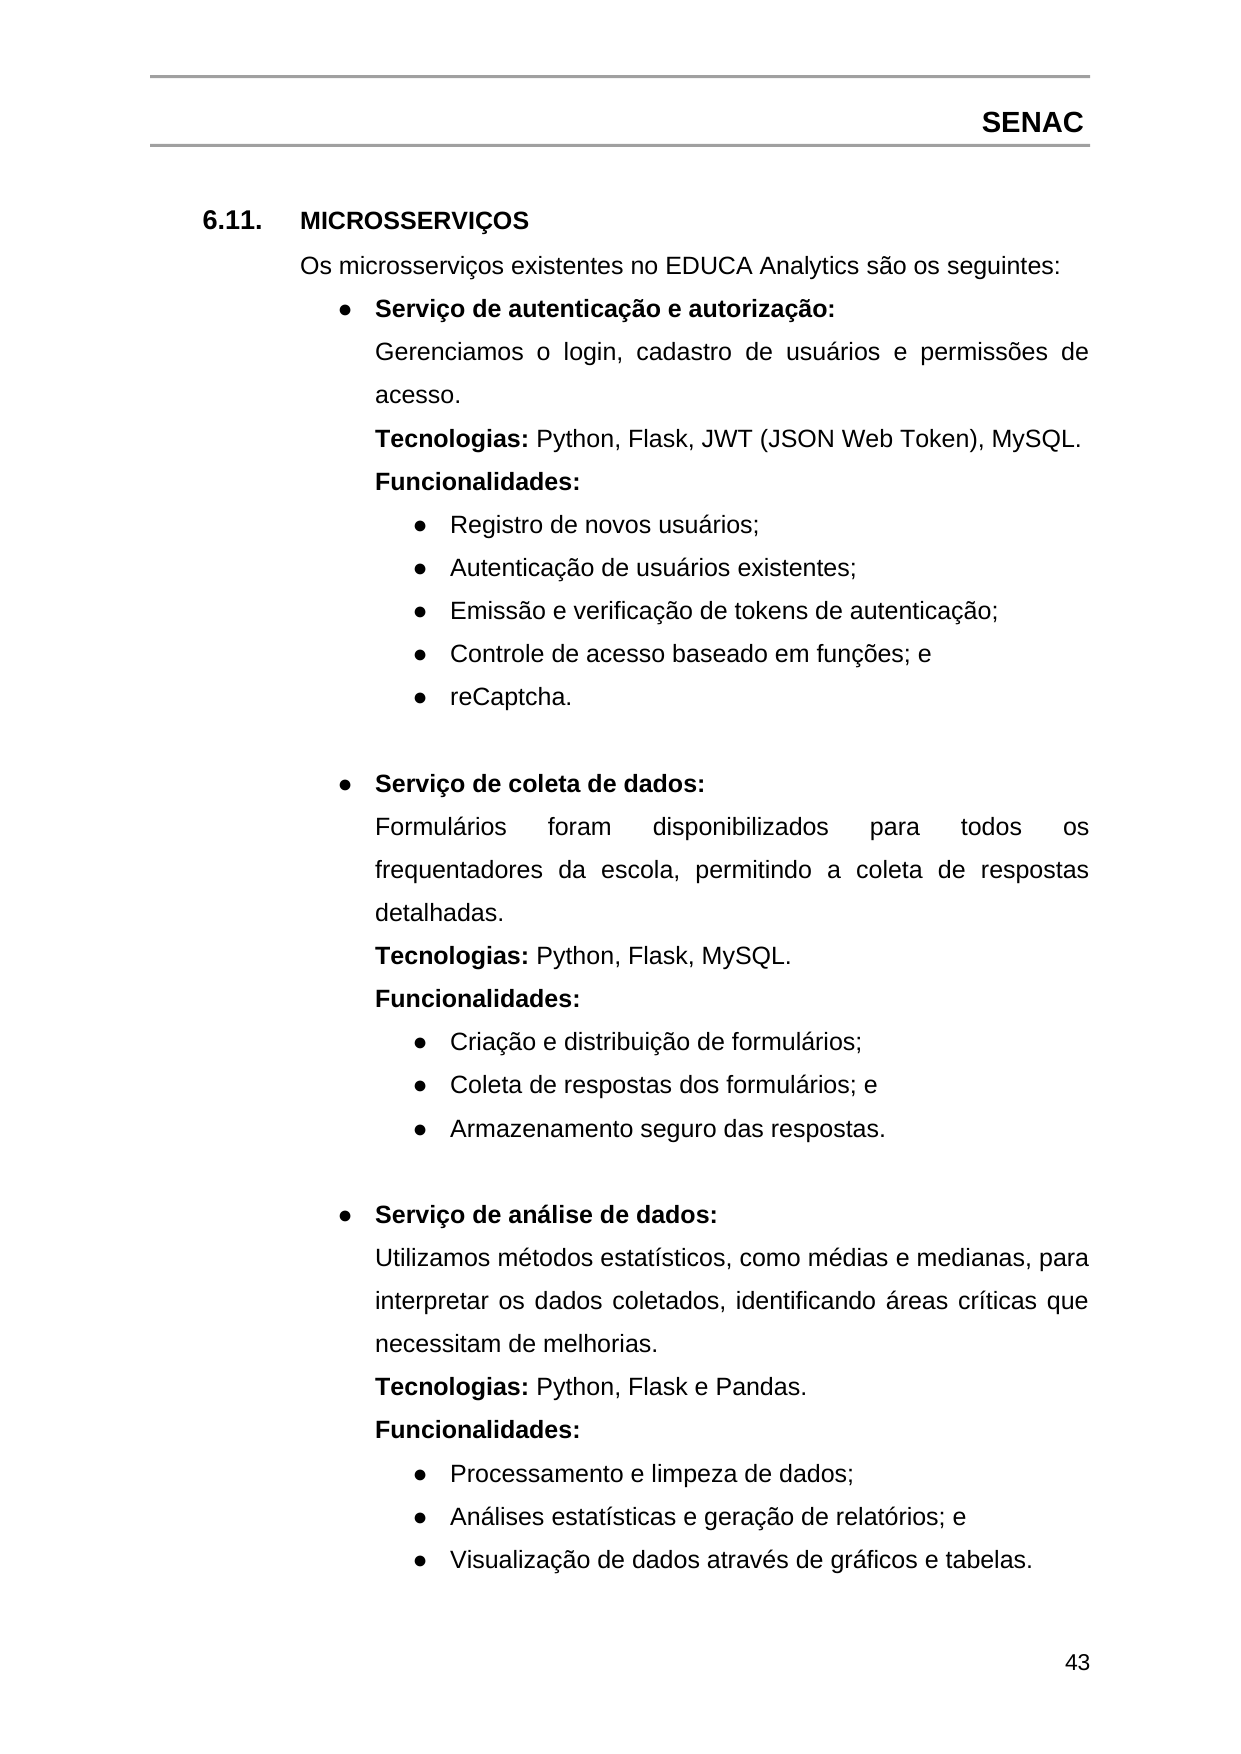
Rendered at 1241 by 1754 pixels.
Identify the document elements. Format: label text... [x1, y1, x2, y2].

list Armazenamento seguro das respostas. [412, 1113, 1090, 1142]
list MICROSSERVIÇOS [262, 204, 1090, 235]
list Registro de novos usuários; [412, 510, 1090, 538]
text Formulários foram disponibilizados para todos os frequentadores da escola, permitindo a coleta de respostas detalhadas. [375, 812, 1090, 927]
list Autenticação de usuários existentes; [412, 553, 1090, 582]
list Análises estatísticas e geração de relatórios; e [412, 1502, 1090, 1530]
text Tecnologias: Python, Flask, JWT (JSON Web Token), MySQL. [375, 423, 1090, 452]
text Utilizamos métodos estatísticos, como médias e medianas, para interpretar os dados coletados, identificando áreas críticas que necessitam de melhorias. [375, 1243, 1090, 1358]
list Serviço de análise de dados: [337, 1200, 1090, 1228]
list Controle de acesso baseado em funções; e [412, 639, 1090, 668]
list Serviço de autenticação e autorização: [337, 294, 1090, 323]
list Serviço de coleta de dados: [337, 768, 1090, 797]
text Gerenciamos o login, cadastro de usuários e permissões de acesso. [375, 337, 1090, 409]
text Funcionalidades: [375, 1415, 1090, 1444]
list Coleta de respostas dos formulários; e [412, 1070, 1090, 1099]
text Tecnologias: Python, Flask e Pandas. [375, 1372, 1090, 1401]
text Os microsserviços existentes no EDUCA Analytics são os seguintes: [225, 251, 1090, 280]
text Tecnologias: Python, Flask, MySQL. [375, 941, 1090, 970]
list Emissão e verificação de tokens de autenticação; [412, 596, 1090, 625]
list reCaptcha. [412, 682, 1090, 711]
list Processamento e limpeza de dados; [412, 1458, 1090, 1487]
text Funcionalidades: [375, 984, 1090, 1013]
list Criação e distribuição de formulários; [412, 1027, 1090, 1056]
text Funcionalidades: [375, 467, 1090, 495]
list Visualização de dados através de gráficos e tabelas. [412, 1545, 1090, 1573]
